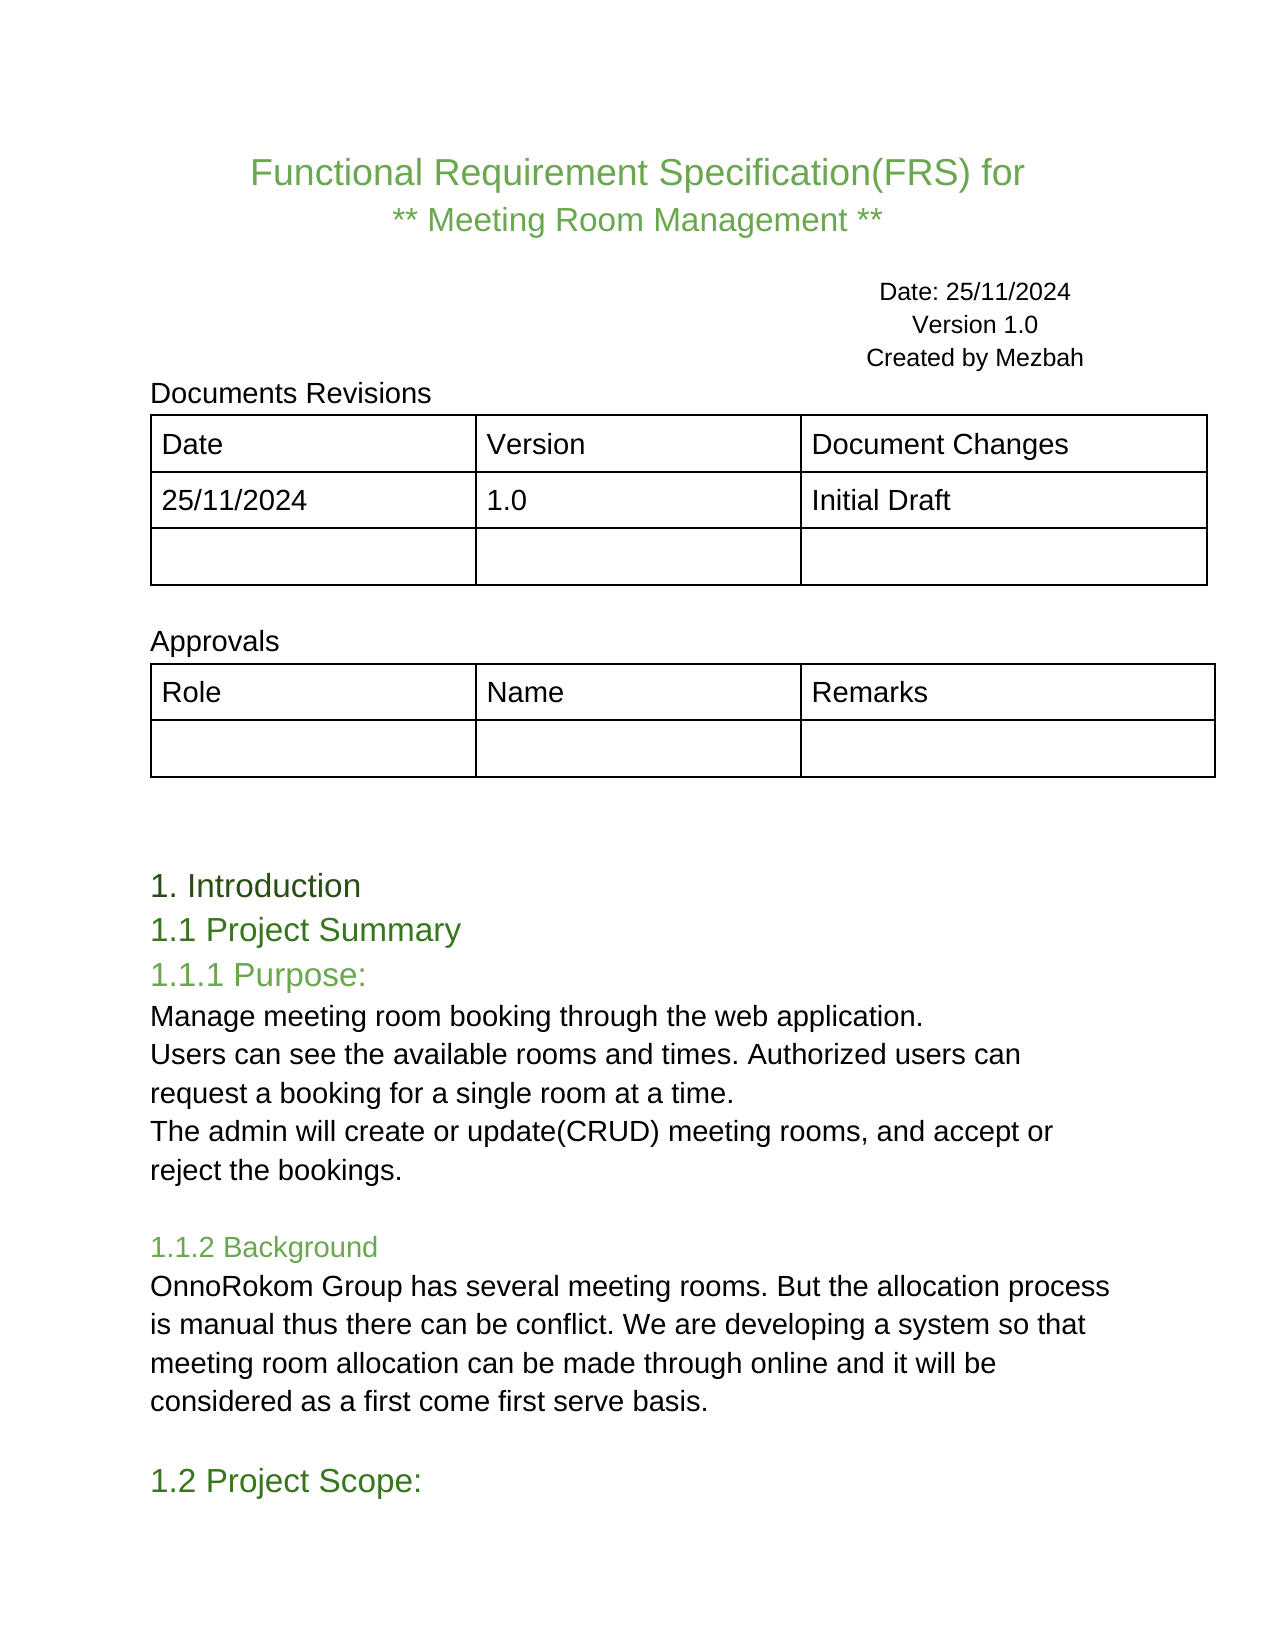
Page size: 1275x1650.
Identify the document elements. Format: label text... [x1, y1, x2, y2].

table_header Name [477, 665, 800, 719]
text OnnoRokom Group has several meeting rooms. But the allocation process is manual thus there can be conflict. We are developing a system so that meeting room allocation can be made through online and it will be considered as a first come first serve basis. [150, 1268, 1125, 1418]
table_header Version [477, 416, 800, 471]
table_cell [152, 529, 475, 584]
table_cell 25/11/2024 [152, 473, 475, 527]
text Approvals [150, 624, 1125, 658]
table_cell [152, 721, 475, 776]
text 1.1 Project Summary [150, 910, 1125, 949]
table_cell Initial Draft [802, 473, 1206, 527]
table_cell 1.0 [477, 473, 800, 527]
text Users can see the available rooms and times. Authorized users can request a booking for a single room at a time. [150, 1037, 1125, 1109]
text The admin will create or update(CRUD) meeting rooms, and accept or reject the bookings. [150, 1114, 1125, 1186]
table_cell [802, 529, 1206, 584]
text 1.1.2 Background [150, 1230, 1125, 1263]
text 1.1.1 Purpose: [150, 954, 1125, 993]
text 1. Introduction [150, 866, 1125, 905]
text Version 1.0 [825, 310, 1125, 338]
table_header Remarks [802, 665, 1214, 719]
table_header Date [152, 416, 475, 471]
text 1.2 Project Scope: [150, 1461, 1125, 1500]
text ** Meeting Room Management ** [150, 199, 1125, 238]
text Documents Revisions [150, 376, 1125, 409]
text Manage meeting room booking through the web application. [150, 999, 1125, 1032]
table_cell [477, 721, 800, 776]
table_header Document Changes [802, 416, 1206, 471]
table_header Role [152, 665, 475, 719]
text Functional Requirement Specification(FRS) for [150, 150, 1125, 193]
text Date: 25/11/2024 [825, 277, 1125, 306]
text Created by Mezbah [825, 343, 1125, 372]
table_cell [802, 721, 1214, 776]
table_cell [477, 529, 800, 584]
